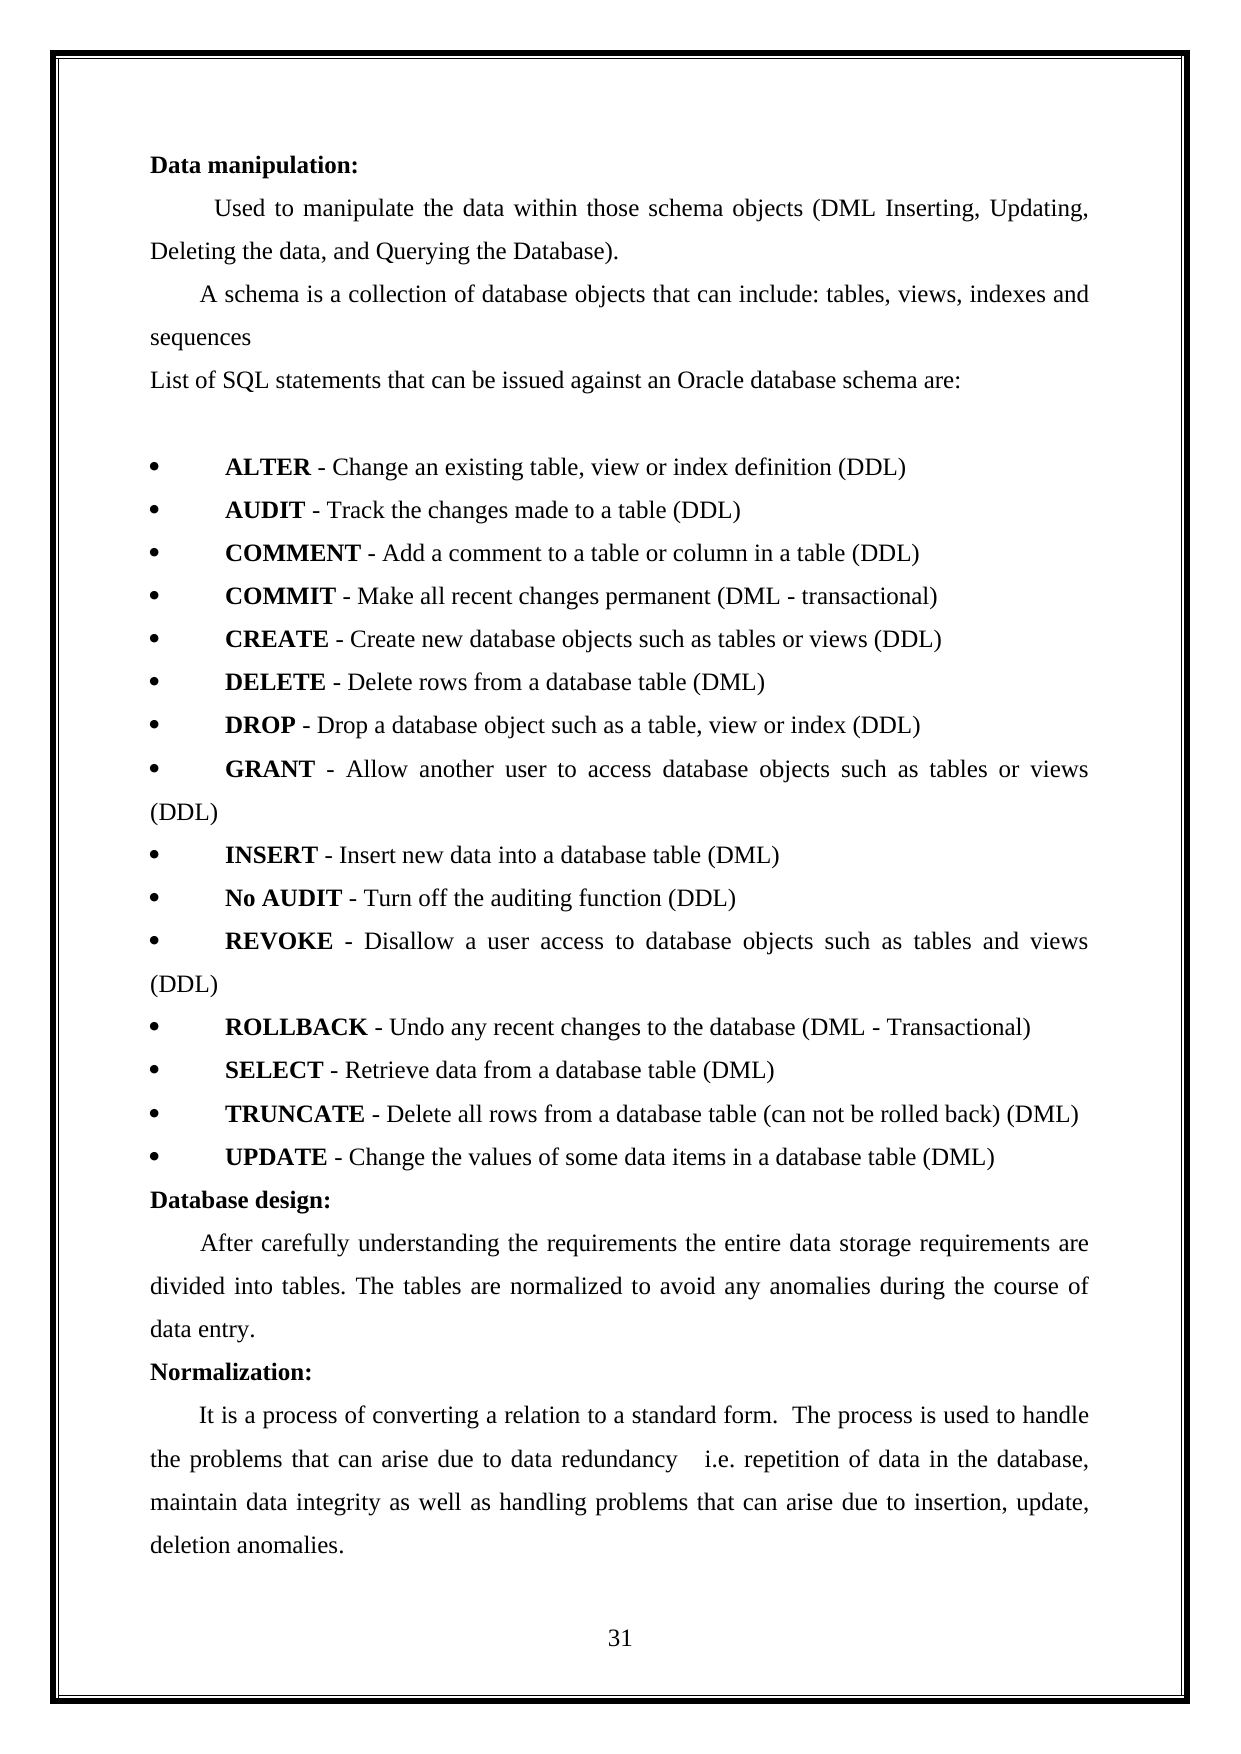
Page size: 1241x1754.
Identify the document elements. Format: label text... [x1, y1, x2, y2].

text List of SQL statements that can be issued against an Oracle database schema are: [150, 366, 1090, 394]
list DROP - Drop a database object such as a table, view or index (DDL) [150, 711, 1090, 739]
text A schema is a collection of database objects that can include: tables, views, indexes and sequences [150, 279, 1090, 351]
text It is a process of converting a relation to a standard form. The process is used to handle the problems that can arise due to data redundancy i.e. repetition of data in the database, maintain data integrity as well as handling problems that can arise due to insertion, update, deletion anomalies. [150, 1401, 1090, 1559]
list TRUNCATE - Delete all rows from a database table (can not be rolled back) (DML) [150, 1099, 1090, 1127]
list INSERT - Insert new data into a database table (DML) [150, 840, 1090, 869]
list ALTER - Change an existing table, view or index definition (DDL) [150, 452, 1090, 481]
text Used to manipulate the data within those schema objects (DML Inserting, Updating, Deleting the data, and Querying the Database). [150, 193, 1090, 265]
text Data manipulation: [150, 150, 1090, 179]
list No AUDIT - Turn off the auditing function (DDL) [150, 883, 1090, 912]
text After carefully understanding the requirements the entire data storage requirements are divided into tables. The tables are normalized to avoid any anomalies during the course of data entry. [150, 1228, 1090, 1343]
list COMMENT - Add a comment to a table or column in a table (DDL) [150, 538, 1090, 567]
list UPDATE - Change the values of some data items in a database table (DML) [150, 1142, 1090, 1171]
list SELECT - Retrieve data from a database table (DML) [150, 1056, 1090, 1084]
list COMMIT - Make all recent changes permanent (DML - transactional) [150, 581, 1090, 610]
list CREATE - Create new database objects such as tables or views (DDL) [150, 624, 1090, 653]
list REVOKE - Disallow a user access to database objects such as tables and views (DDL) [150, 926, 1090, 998]
list AUDIT - Track the changes made to a table (DDL) [150, 495, 1090, 524]
list GRANT - Allow another user to access database objects such as tables or views (DDL) [150, 754, 1090, 826]
text Database design: [150, 1185, 1090, 1214]
list ROLLBACK - Undo any recent changes to the database (DML - Transactional) [150, 1012, 1090, 1041]
text Normalization: [150, 1357, 1090, 1386]
list DELETE - Delete rows from a database table (DML) [150, 667, 1090, 696]
